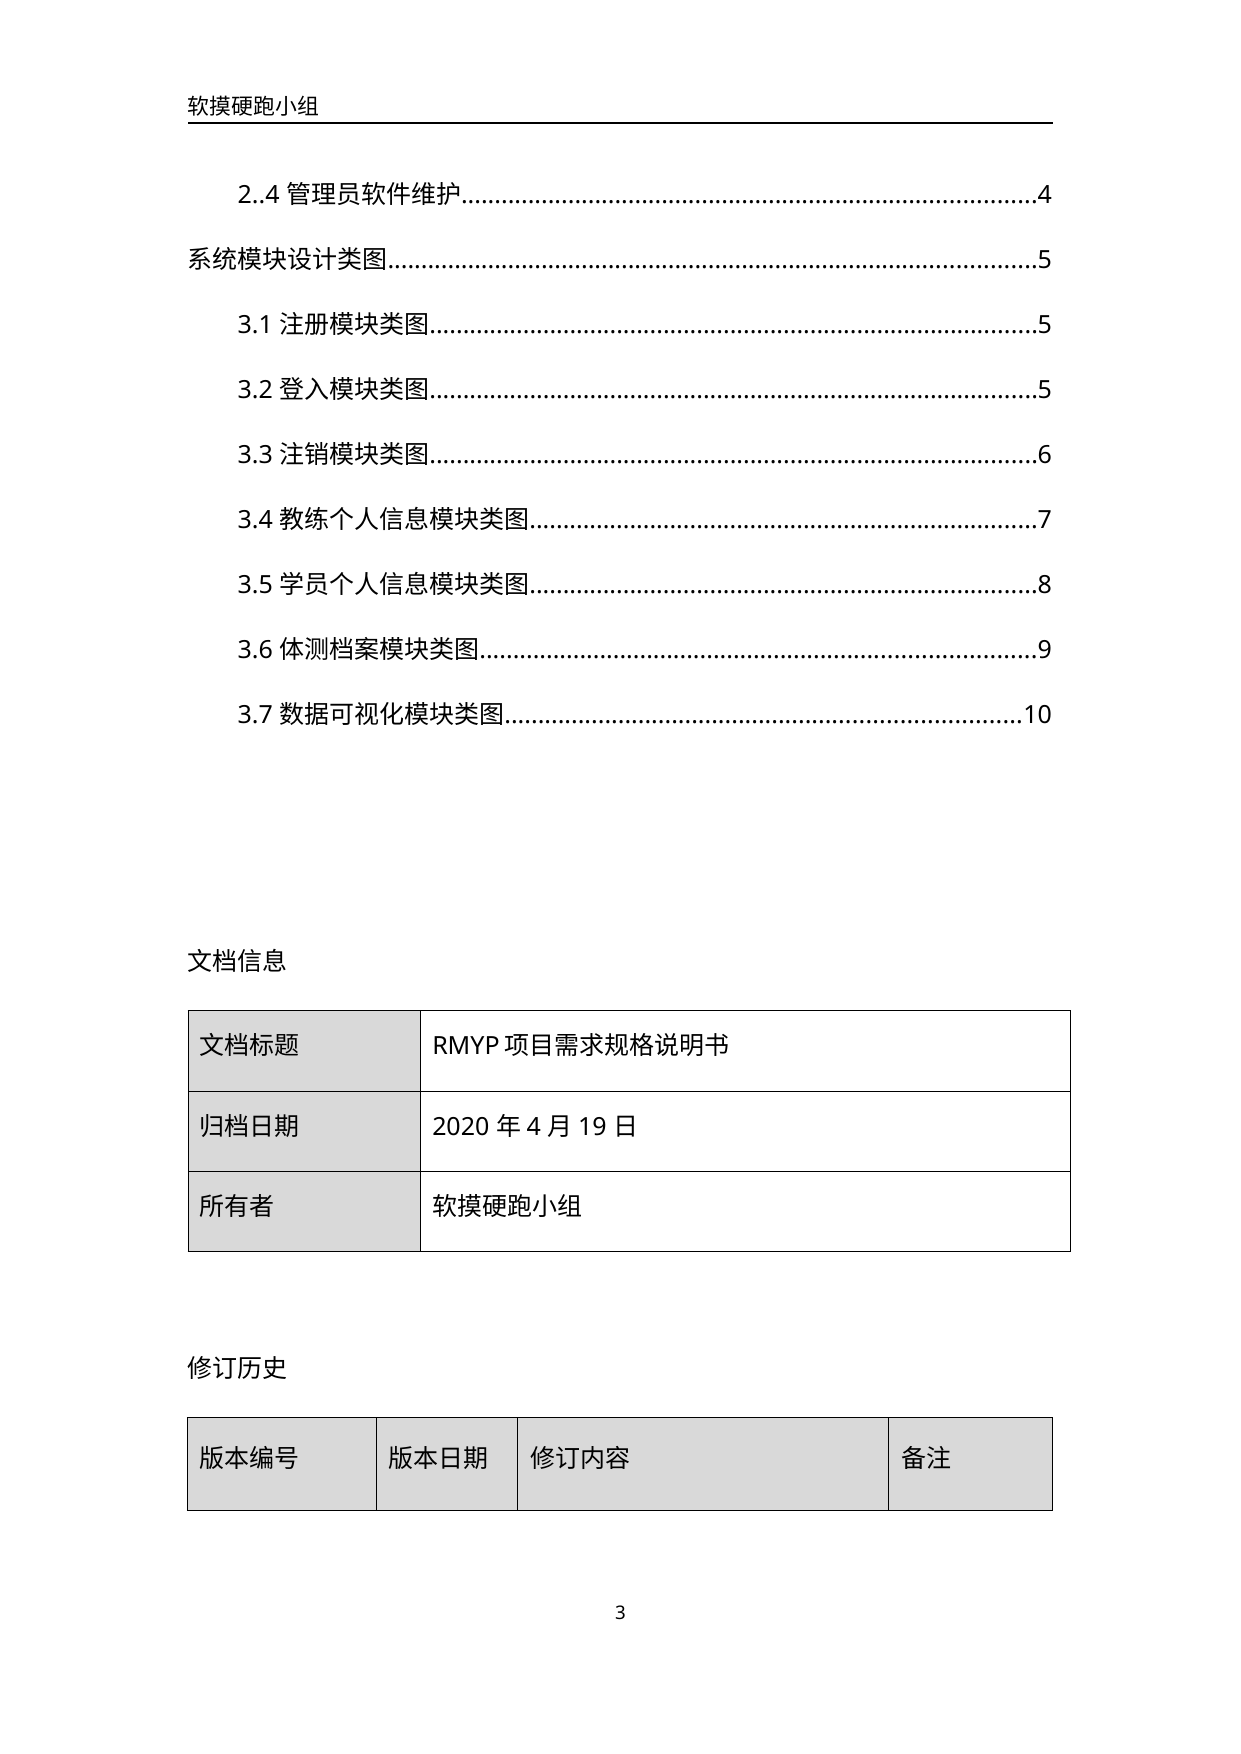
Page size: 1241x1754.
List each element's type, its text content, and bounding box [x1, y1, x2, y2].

table_header RMYP项目需求规格说明书 [421, 1011, 1070, 1091]
table_header 备注 [889, 1418, 1052, 1510]
table_header 文档标题 [189, 1011, 420, 1091]
table_header 版本编号 [188, 1418, 376, 1510]
table_header 版本日期 [377, 1418, 517, 1510]
table_cell 所有者 [189, 1172, 420, 1251]
table_cell 归档日期 [189, 1092, 420, 1171]
text 文档信息 [187, 927, 1053, 992]
table_header 修订内容 [518, 1418, 888, 1510]
table_cell 2020 年 4 月 19 日 [421, 1092, 1070, 1171]
table_cell 软摸硬跑小组 [421, 1172, 1070, 1251]
text 修订历史 [187, 1334, 1053, 1399]
